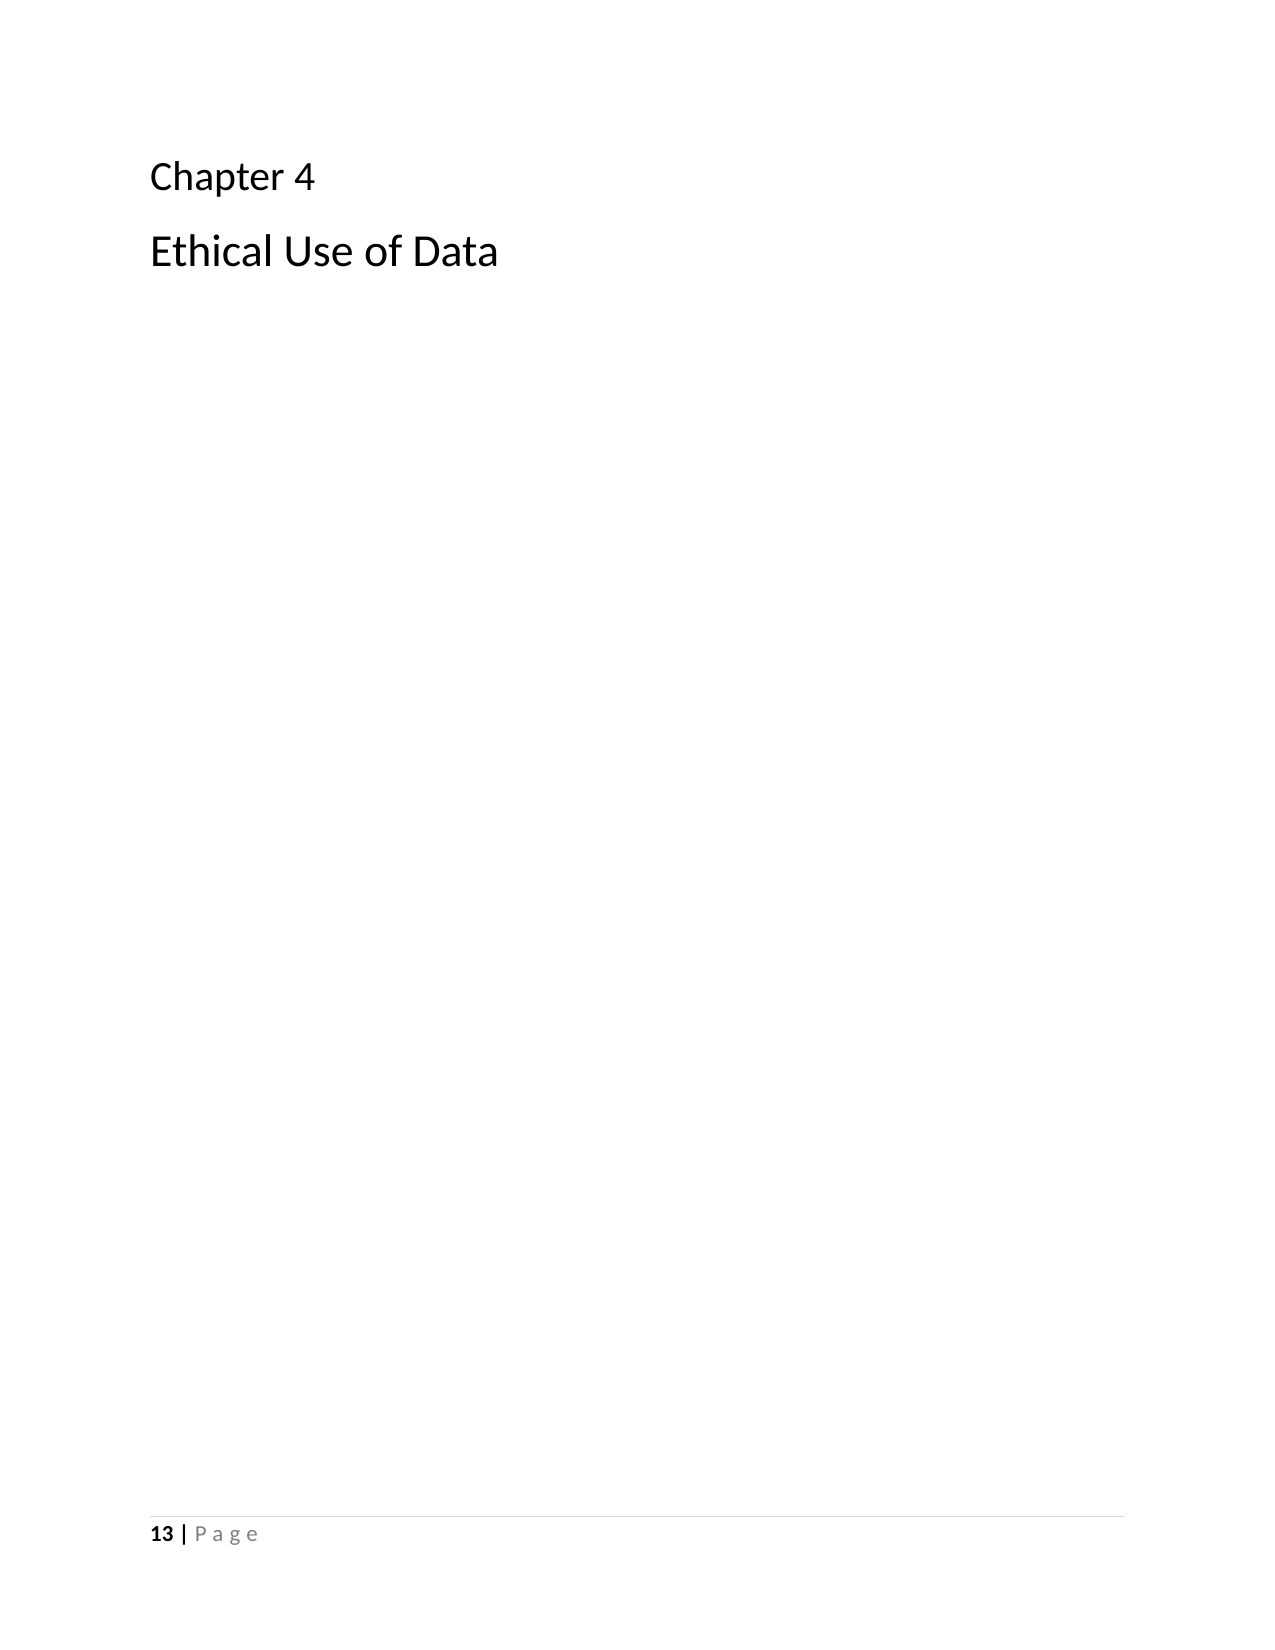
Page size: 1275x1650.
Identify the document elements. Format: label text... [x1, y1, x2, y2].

text Chapter 4 [150, 150, 1125, 201]
text Ethical Use of Data [150, 222, 1125, 277]
